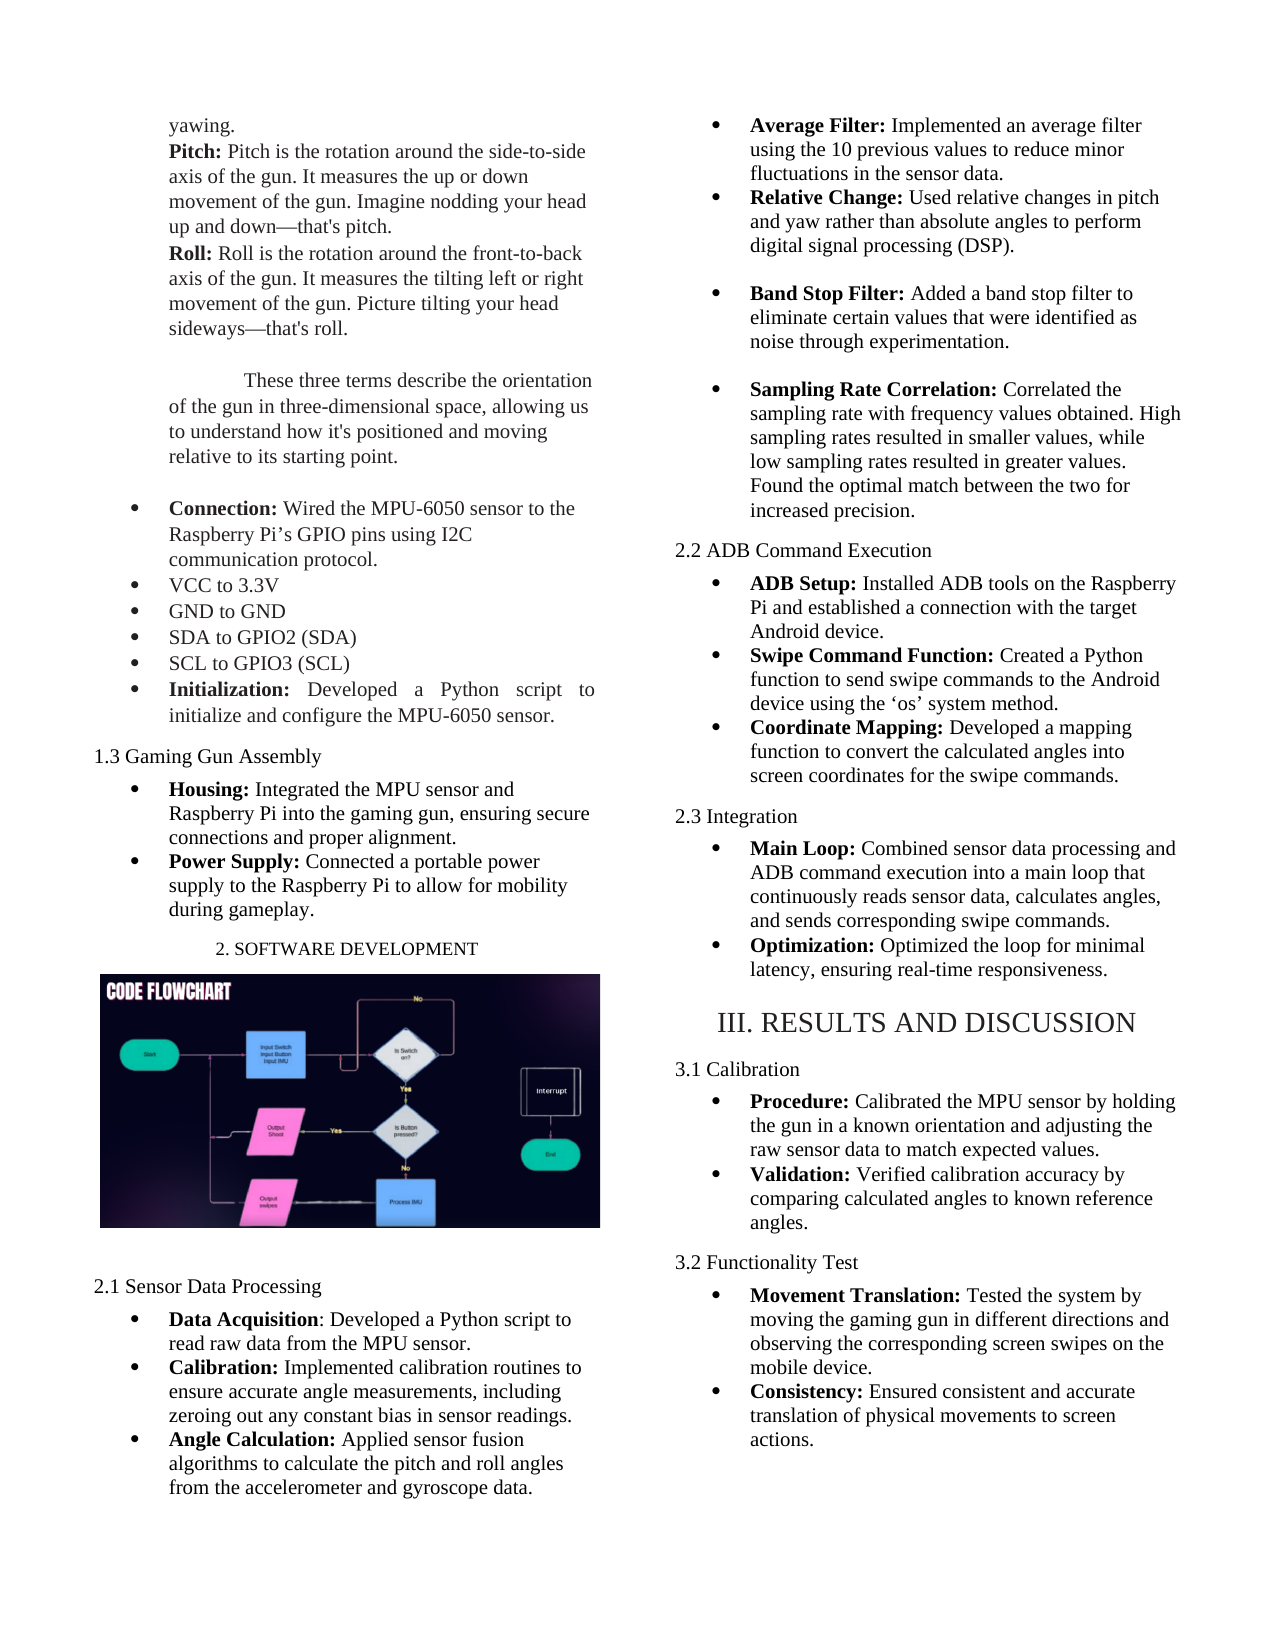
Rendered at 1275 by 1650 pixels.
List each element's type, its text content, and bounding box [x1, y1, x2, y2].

subtitle 2.2 ADB Command Execution [675, 538, 1181, 562]
list Movement Translation: Tested the system by moving the gaming gun in different directions and observing the corresponding screen swipes on the mobile device. [712, 1283, 1181, 1379]
list Connection: Wired the MPU-6050 sensor to the Raspberry Pi’s GPIO pins using I2C communication protocol. [131, 496, 595, 571]
list Band Stop Filter: Added a band stop filter to eliminate certain values that were identified as noise through experimentation. [712, 281, 1181, 353]
text These three terms describe the orientation of the gun in three-dimensional space, allowing us to understand how it's positioned and moving relative to its starting point. [169, 368, 595, 468]
list Sampling Rate Correlation: Correlated the sampling rate with frequency values obtained. High sampling rates resulted in smaller values, while low sampling rates resulted in greater values. Found the optimal match between the two for increased precision. [712, 377, 1181, 522]
list Optimization: Optimized the loop for minimal latency, ensuring real-time responsiveness. [712, 932, 1181, 981]
list Main Loop: Combined sensor data processing and ADB command execution into a main loop that continuously reads sensor data, calculates angles, and sends corresponding swipe commands. [712, 836, 1181, 932]
subtitle 2.3 Integration [675, 804, 1181, 828]
list Relative Change: Used relative changes in pitch and yaw rather than absolute angles to perform digital signal processing (DSP). [712, 185, 1181, 257]
list Power Supply: Connected a portable power supply to the Raspberry Pi to allow for mobility during gameplay. [131, 849, 600, 921]
list Consistency: Ensured consistent and accurate translation of physical movements to screen actions. [712, 1379, 1181, 1451]
list Calibration: Implemented calibration routines to ensure accurate angle measurements, including zeroing out any constant bias in sensor readings. [131, 1355, 600, 1427]
list Average Filter: Implemented an average filter using the 10 previous values to reduce minor fluctuations in the sensor data. [712, 112, 1181, 185]
list Angle Calculation: Applied sensor fusion algorithms to calculate the pitch and roll angles from the accelerometer and gyroscope data. [131, 1427, 600, 1499]
text III. Results and Discussion [675, 1005, 1148, 1038]
text Pitch: Pitch is the rotation around the side-to-side axis of the gun. It measures the up or down movement of the gun. Imagine nodding your head up and down—that's pitch. [169, 139, 595, 238]
list ADB Setup: Installed ADB tools on the Raspberry Pi and established a connection with the target Android device. [712, 571, 1181, 643]
list SCL to GPIO3 (SCL) [131, 651, 595, 675]
list VCC to 3.3V [131, 573, 595, 597]
subtitle 2. Software Development [94, 938, 600, 959]
text Roll: Roll is the rotation around the front-to-back axis of the gun. It measures the tilting left or right movement of the gun. Picture tilting your head sideways—that's roll. [169, 240, 595, 340]
list GND to GND [131, 599, 595, 623]
list Validation: Verified calibration accuracy by comparing calculated angles to known reference angles. [712, 1161, 1181, 1234]
subtitle 3.1 Calibration [675, 1057, 1181, 1081]
list Data Acquisition: Developed a Python script to read raw data from the MPU sensor. [131, 1307, 600, 1355]
picture [100, 974, 600, 1228]
list SDA to GPIO2 (SDA) [131, 625, 595, 649]
list Swipe Command Function: Created a Python function to send swipe commands to the Android device using the ‘os’ system method. [712, 643, 1181, 715]
subtitle 2.1 Sensor Data Processing [94, 1274, 600, 1298]
list Procedure: Calibrated the MPU sensor by holding the gun in a known orientation and adjusting the raw sensor data to match expected values. [712, 1089, 1181, 1161]
list Initialization: Developed a Python script to initialize and configure the MPU-6050 sensor. [131, 677, 595, 727]
subtitle 1.3 Gaming Gun Assembly [94, 744, 600, 768]
list Coordinate Mapping: Developed a mapping function to convert the calculated angles into screen coordinates for the swipe commands. [712, 715, 1181, 787]
list Housing: Integrated the MPU sensor and Raspberry Pi into the gaming gun, ensuring secure connections and proper alignment. [131, 777, 600, 849]
subtitle 3.2 Functionality Test [675, 1250, 1181, 1274]
